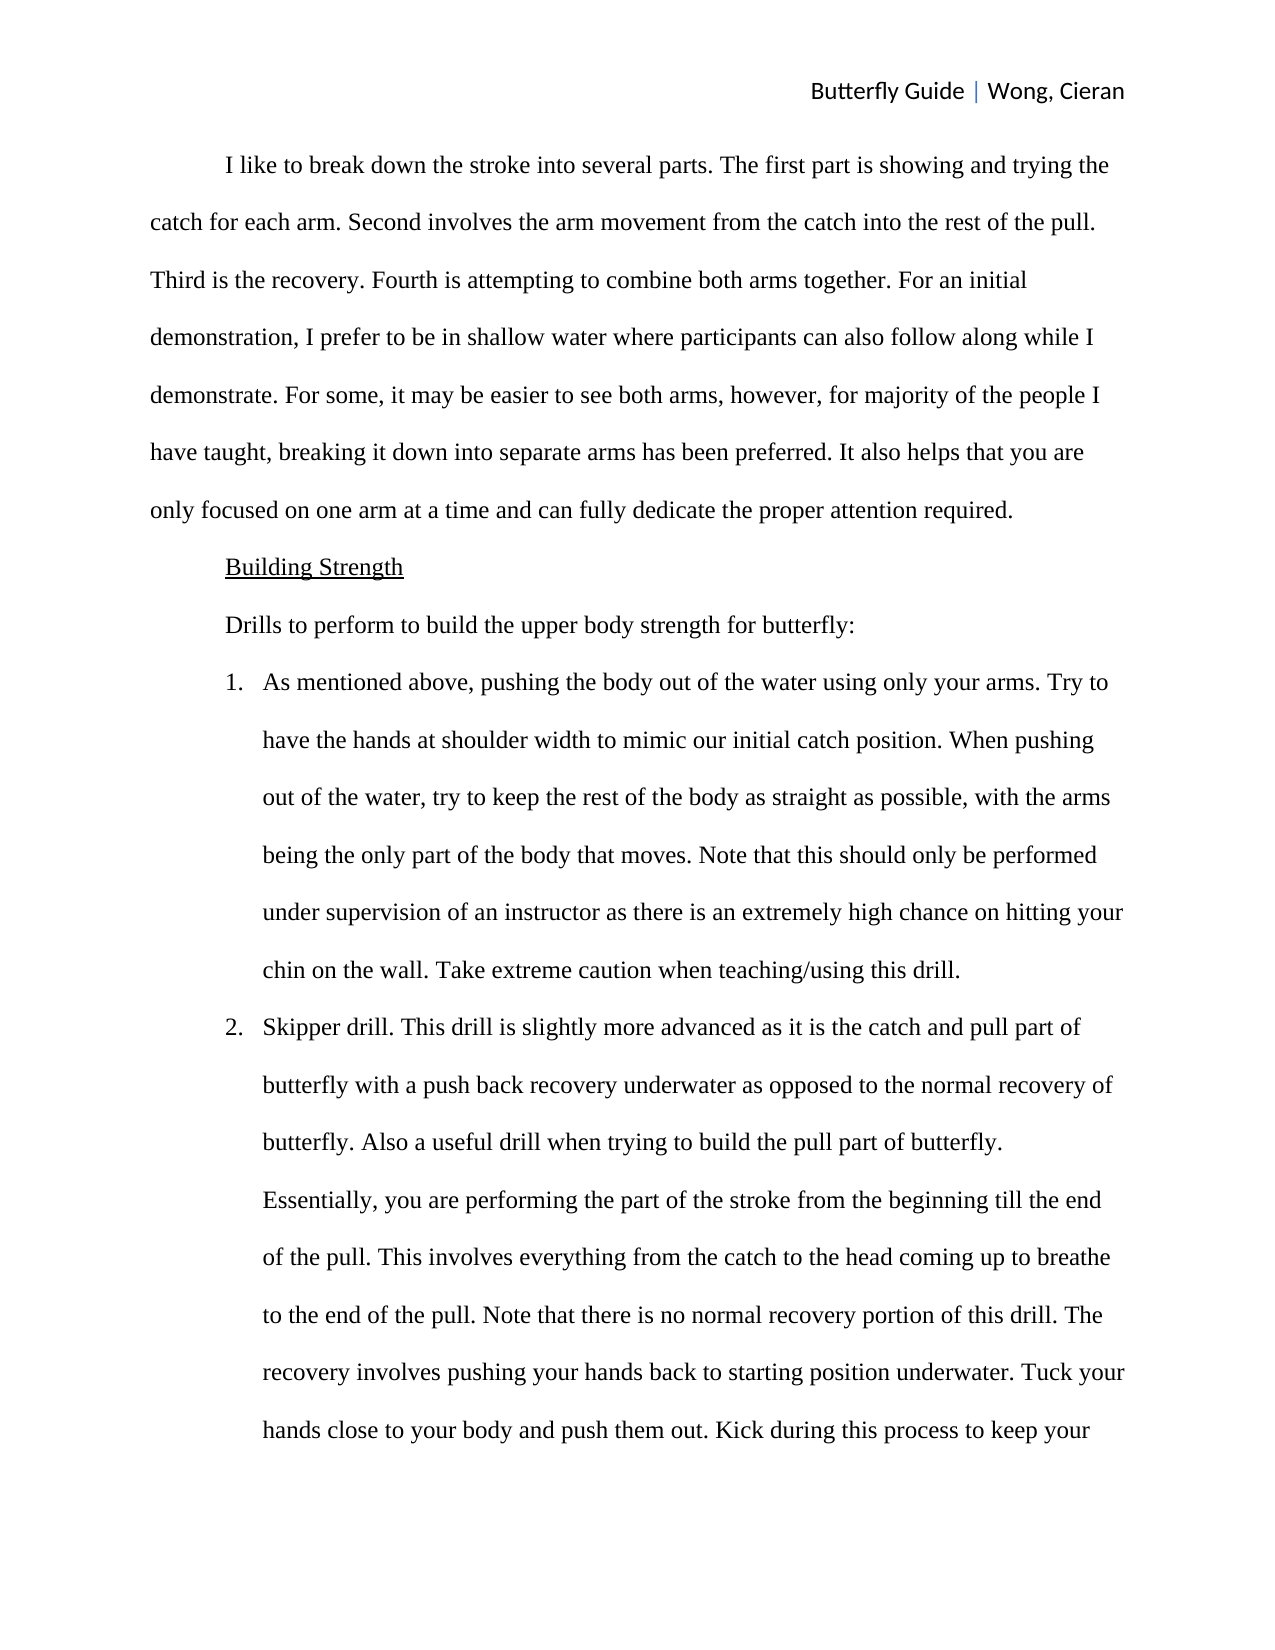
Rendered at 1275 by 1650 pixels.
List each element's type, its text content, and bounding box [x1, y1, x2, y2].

text Drills to perform to build the upper body strength for butterfly: [150, 610, 1125, 639]
text Building Strength [150, 552, 1125, 581]
list As mentioned above, pushing the body out of the water using only your arms. Try to have the hands at shoulder width to mimic our initial catch position. When pushing out of the water, try to keep the rest of the body as straight as possible, with the arms being the only part of the body that moves. Note that this should only be performed under supervision of an instructor as there is an extremely high chance on hitting your chin on the wall. Take extreme caution when teaching/using this drill. [225, 667, 1125, 984]
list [225, 1012, 1125, 1444]
text I like to break down the stroke into several parts. The first part is showing and trying the catch for each arm. Second involves the arm movement from the catch into the rest of the pull. Third is the recovery. Fourth is attempting to combine both arms together. For an initial demonstration, I prefer to be in shallow water where participants can also follow along while I demonstrate. For some, it may be easier to see both arms, however, for majority of the people I have taught, breaking it down into separate arms has been preferred. It also helps that you are only focused on one arm at a time and can fully dedicate the proper attention required. [150, 150, 1125, 524]
